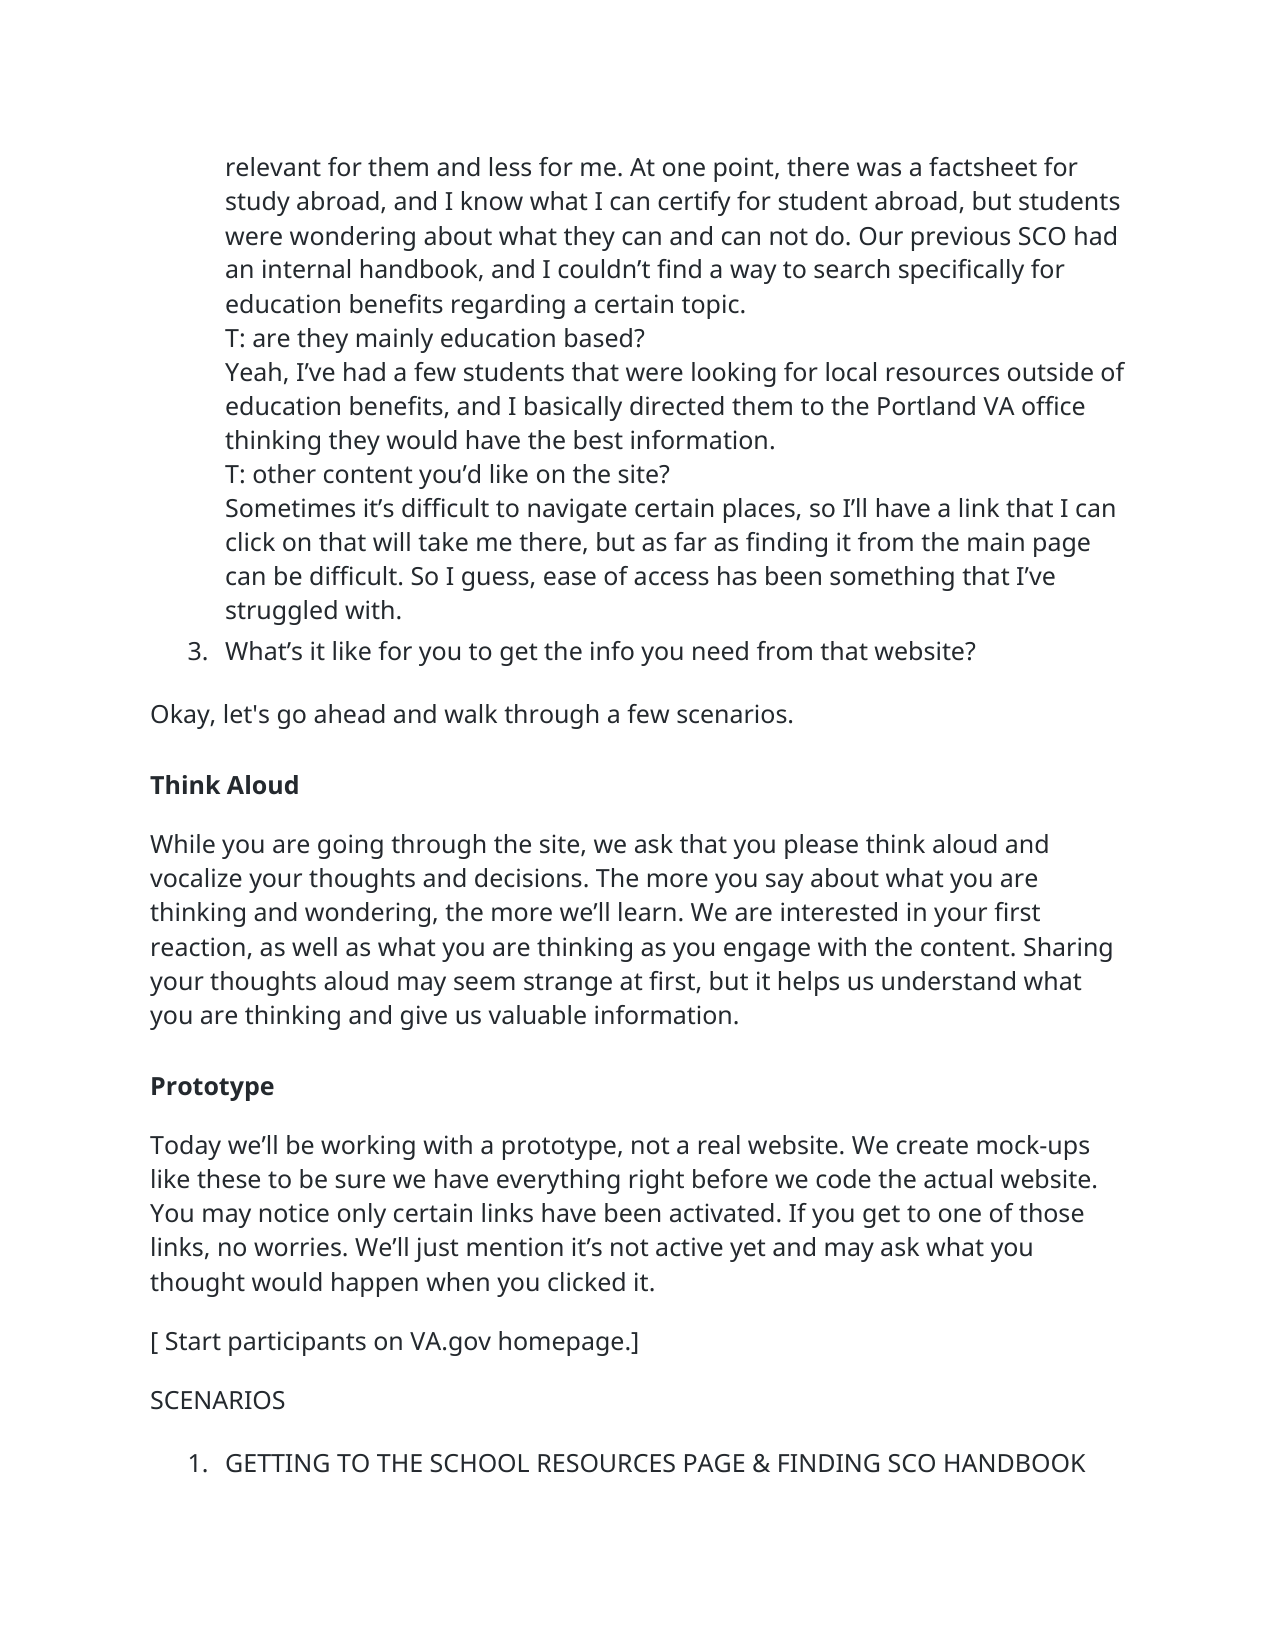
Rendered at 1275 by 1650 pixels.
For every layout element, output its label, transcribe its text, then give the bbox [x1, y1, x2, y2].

text While you are going through the site, we ask that you please think aloud and vocalize your thoughts and decisions. The more you say about what you are thinking and wondering, the more we’ll learn. We are interested in your first reaction, as well as what you are thinking as you engage with the content. Sharing your thoughts aloud may seem strange at first, but it helps us understand what you are thinking and give us valuable information. [150, 827, 1125, 1031]
text Prototype [150, 1069, 1125, 1103]
list What’s it like for you to get the info you need from that website? [187, 633, 1125, 667]
text Okay, let's go ahead and walk through a few scenarios. [150, 696, 1125, 730]
text Think Aloud [150, 768, 1125, 802]
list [187, 150, 1125, 627]
text [ Start participants on VA.gov homepage.] [150, 1323, 1125, 1357]
text SCENARIOS [150, 1382, 1125, 1416]
text Today we’ll be working with a prototype, not a real website. We create mock-ups like these to be sure we have everything right before we code the actual website. You may notice only certain links have been activated. If you get to one of those links, no worries. We’ll just mention it’s not active yet and may ask what you thought would happen when you clicked it. [150, 1128, 1125, 1298]
list GETTING TO THE SCHOOL RESOURCES PAGE & FINDING SCO HANDBOOK [187, 1446, 1125, 1479]
